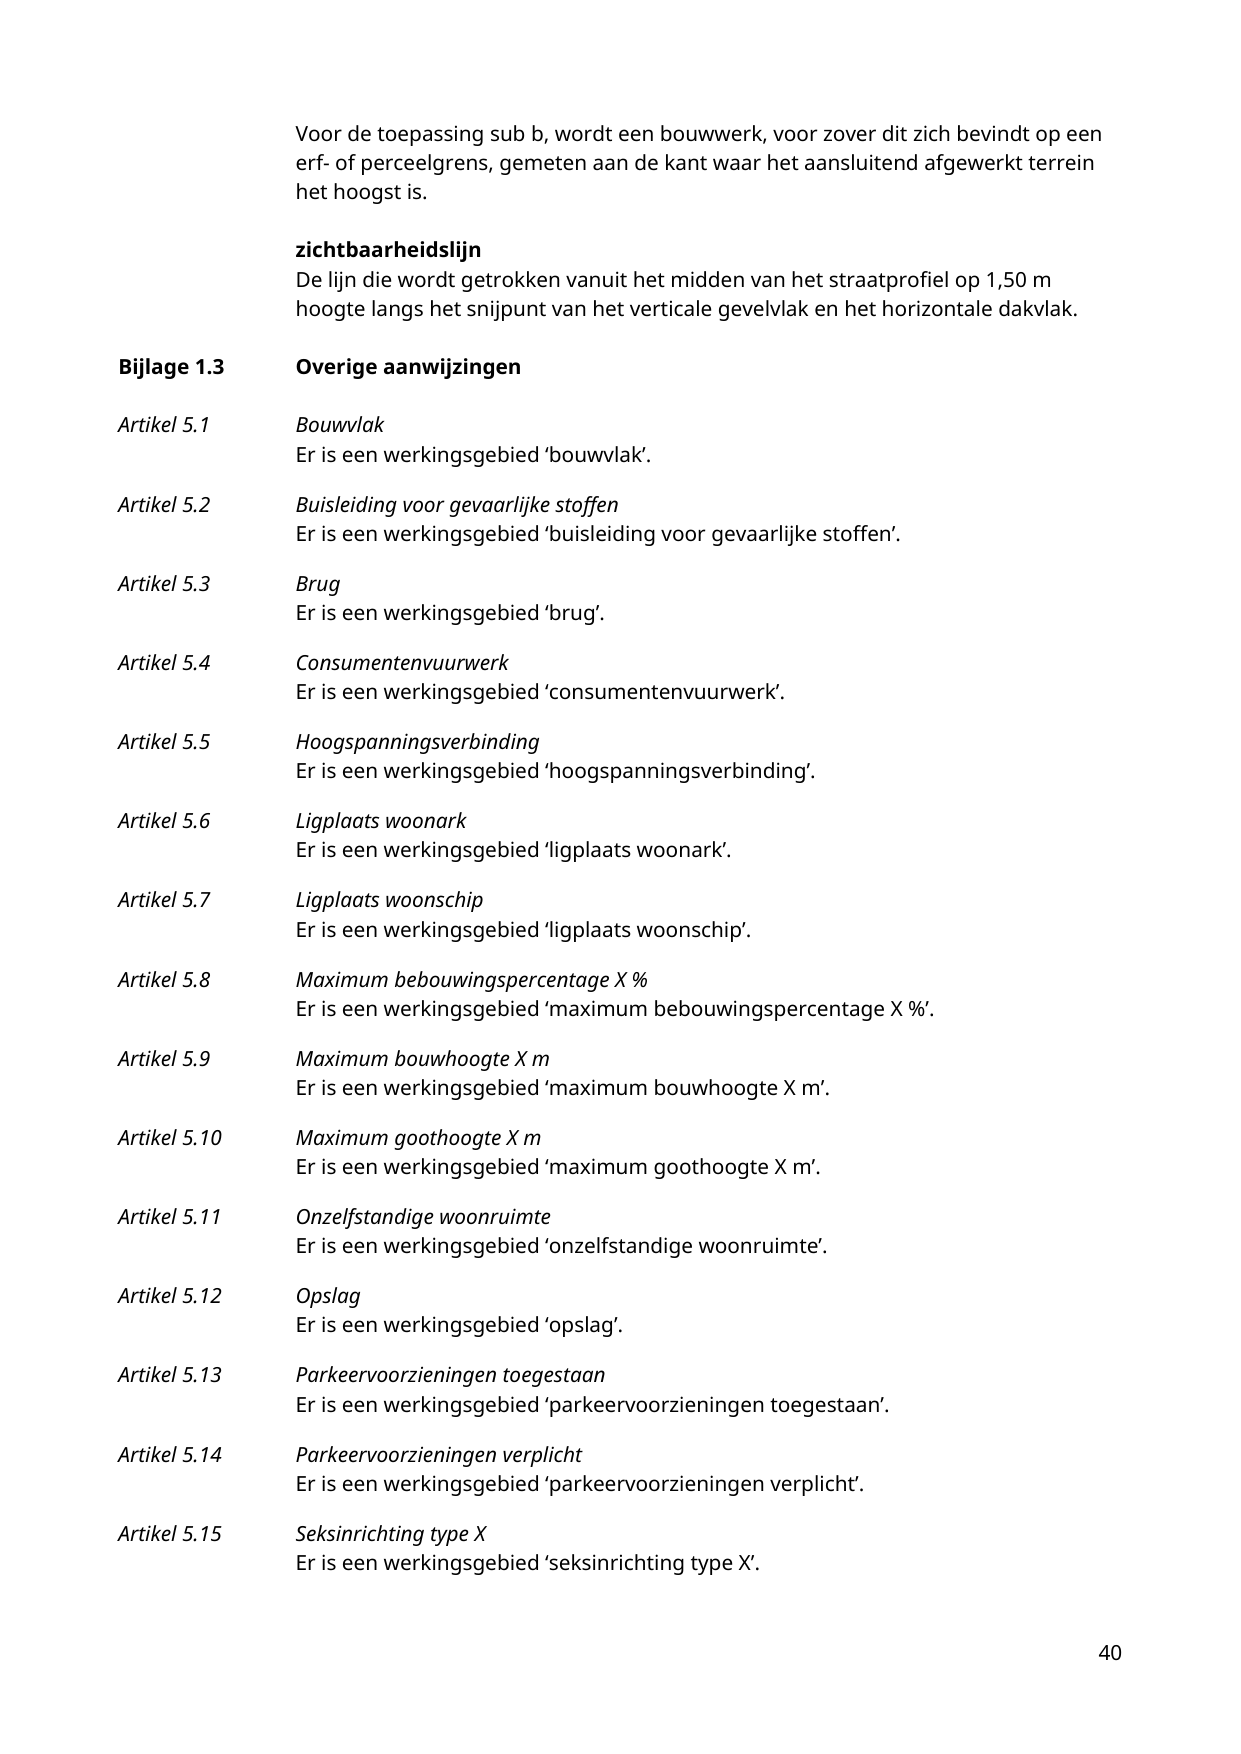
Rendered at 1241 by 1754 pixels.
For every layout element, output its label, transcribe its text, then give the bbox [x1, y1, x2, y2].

text Artikel 5.10 Maximum goothoogte X m [118, 1122, 1122, 1151]
text Er is een werkingsgebied ‘seksinrichting type X’. [295, 1547, 1122, 1576]
text Artikel 5.14 Parkeervoorzieningen verplicht [118, 1439, 1122, 1468]
text Er is een werkingsgebied ‘opslag’. [295, 1310, 1122, 1339]
text Er is een werkingsgebied ‘hoogspanningsverbinding’. [295, 756, 1122, 785]
text Er is een werkingsgebied ‘onzelfstandige woonruimte’. [295, 1231, 1122, 1260]
text Er is een werkingsgebied ‘ligplaats woonschip’. [295, 914, 1122, 943]
text Artikel 5.9 Maximum bouwhoogte X m [118, 1043, 1122, 1072]
text zichtbaarheidslijn [295, 235, 1122, 264]
text Er is een werkingsgebied ‘maximum goothoogte X m’. [295, 1151, 1122, 1181]
text Er is een werkingsgebied ‘brug’. [295, 597, 1122, 626]
text Artikel 5.8 Maximum bebouwingspercentage X % [118, 964, 1122, 993]
text Artikel 5.2 Buisleiding voor gevaarlijke stoffen [118, 489, 1122, 518]
text Er is een werkingsgebied ‘bouwvlak’. [295, 439, 1122, 468]
text De lijn die wordt getrokken vanuit het midden van het straatprofiel op 1,50 m hoogte langs het snijpunt van het verticale gevelvlak en het horizontale dakvlak. [295, 264, 1122, 322]
text Er is een werkingsgebied ‘buisleiding voor gevaarlijke stoffen’. [295, 518, 1122, 547]
text Artikel 5.15 Seksinrichting type X [118, 1518, 1122, 1547]
text Er is een werkingsgebied ‘maximum bouwhoogte X m’. [295, 1072, 1122, 1101]
text Artikel 5.3 Brug [118, 568, 1122, 597]
text Artikel 5.13 Parkeervoorzieningen toegestaan [118, 1360, 1122, 1389]
text Er is een werkingsgebied ‘ligplaats woonark’. [295, 835, 1122, 864]
text Er is een werkingsgebied ‘consumentenvuurwerk’. [295, 676, 1122, 706]
text Artikel 5.11 Onzelfstandige woonruimte [118, 1201, 1122, 1231]
text Artikel 5.1 Bouwvlak [118, 410, 1122, 439]
text Artikel 5.12 Opslag [118, 1281, 1122, 1310]
text Er is een werkingsgebied ‘parkeervoorzieningen toegestaan’. [295, 1389, 1122, 1418]
text Er is een werkingsgebied ‘maximum bebouwingspercentage X %’. [295, 993, 1122, 1022]
text Voor de toepassing sub b, wordt een bouwwerk, voor zover dit zich bevindt op een erf- of perceelgrens, gemeten aan de kant waar het aansluitend afgewerkt terrein het hoogst is. [295, 118, 1122, 206]
text Bijlage 1.3 Overige aanwijzingen [118, 351, 1122, 381]
text Artikel 5.7 Ligplaats woonschip [118, 885, 1122, 914]
text Artikel 5.4 Consumentenvuurwerk [118, 647, 1122, 676]
text Artikel 5.6 Ligplaats woonark [118, 806, 1122, 835]
text Er is een werkingsgebied ‘parkeervoorzieningen verplicht’. [295, 1468, 1122, 1497]
text Artikel 5.5 Hoogspanningsverbinding [118, 726, 1122, 756]
